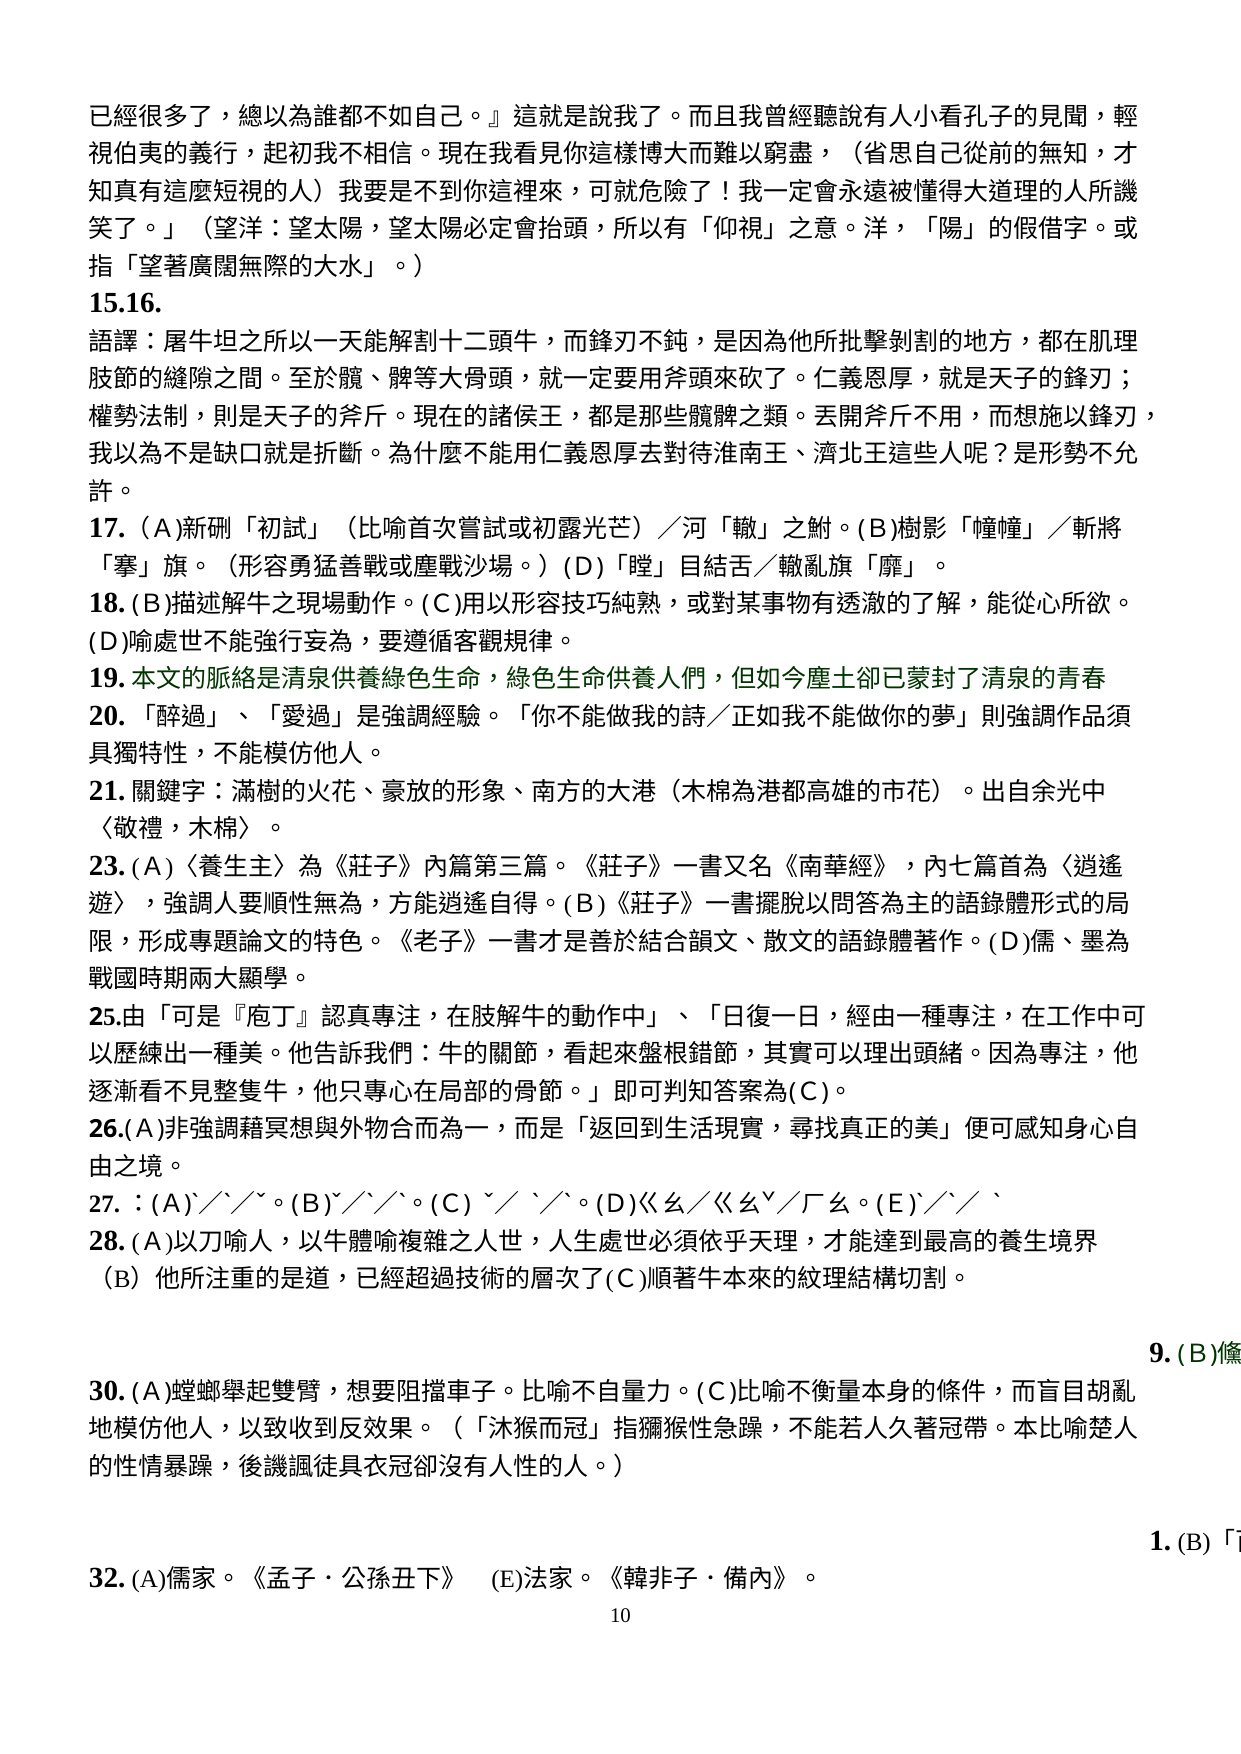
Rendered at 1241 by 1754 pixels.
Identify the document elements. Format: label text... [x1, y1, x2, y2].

text 19. 本文的脈絡是清泉供養綠色生命，綠色生命供養人們，但如今塵土卻已蒙封了清泉的青春 [89, 658, 1152, 696]
text 31. (B)「百戰百勝」→「不戰而屈人之兵」。 [1149, 1483, 1240, 1558]
text 32. (A)儒家。《孟子．公孫丑下》 (E)法家。《韓非子．備內》。 [89, 1558, 1152, 1596]
text 30. (Ａ)螳螂舉起雙臂，想要阻擋車子。比喻不自量力。(Ｃ)比喻不衡量本身的條件，而盲目胡亂地模仿他人，以致收到反效果。（「沐猴而冠」指獼猴性急躁，不能若人久著冠帶。本比喻楚人的性情暴躁，後譏諷徒具衣冠卻沒有人性的人。） [89, 1371, 1152, 1483]
text 23. (Ａ)〈養生主〉為《莊子》內篇第三篇。《莊子》一書又名《南華經》，內七篇首為〈逍遙遊〉，強調人要順性無為，方能逍遙自得。(Ｂ)《莊子》一書擺脫以問答為主的語錄體形式的局限，形成專題論文的特色。《老子》一書才是善於結合韻文、散文的語錄體著作。(Ｄ)儒、墨為戰國時期兩大顯學。 [89, 846, 1152, 996]
text 21. 關鍵字：滿樹的火花、豪放的形象、南方的大港（木棉為港都高雄的市花）。出自余光中〈敬禮，木棉〉。 [89, 771, 1152, 846]
text （B）他所注重的是道，已經超過技術的層次了(Ｃ)順著牛本來的紋理結構切割。 [89, 1258, 1152, 1296]
text 28. (Ａ)以刀喻人，以牛體喻複雜之人世，人生處世必須依乎天理，才能達到最高的養生境界 [89, 1221, 1152, 1258]
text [89, 96, 1152, 283]
text 25.由「可是『庖丁』認真專注，在肢解牛的動作中」、「日復一日，經由一種專注，在工作中可以歷練出一種美。他告訴我們：牛的關節，看起來盤根錯節，其實可以理出頭緒。因為專注，他逐漸看不見整隻牛，他只專心在局部的骨節。」即可判知答案為(Ｃ)。 [89, 996, 1152, 1108]
text 語譯：屠牛坦之所以一天能解割十二頭牛，而鋒刃不鈍，是因為他所批擊剝割的地方，都在肌理肢節的縫隙之間。至於髖、髀等大骨頭，就一定要用斧頭來砍了。仁義恩厚，就是天子的鋒刃；權勢法制，則是天子的斧斤。現在的諸侯王，都是那些髖髀之類。丟開斧斤不用，而想施以鋒刃，我以為不是缺口就是折斷。為什麼不能用仁義恩厚去對待淮南王、濟北王這些人呢？是形勢不允許。 [89, 321, 1152, 508]
text 20. 「醉過」、「愛過」是強調經驗。「你不能做我的詩／正如我不能做你的夢」則強調作品須具獨特性，不能模仿他人。 [89, 696, 1152, 771]
text 18. (Ｂ)描述解牛之現場動作。(Ｃ)用以形容技巧純熟，或對某事物有透澈的了解，能從心所欲。(Ｄ)喻處世不能強行妄為，要遵循客觀規律。 [89, 583, 1152, 658]
text 26.(Ａ)非強調藉冥想與外物合而為一，而是「返回到生活現實，尋找真正的美」便可感知身心自由之境。 [89, 1108, 1152, 1183]
text 15.16. [89, 283, 1152, 321]
text 29. (Ｂ)儵、忽為渾沌開竅原是為了報恩。(Ｅ)指應尊重自我本性。 [1149, 1296, 1240, 1371]
text 17.（Ａ)新硎「初試」（比喻首次嘗試或初露光芒）／河「轍」之鮒。(Ｂ)樹影「幢幢」／斬將「搴」旗。（形容勇猛善戰或塵戰沙場。）(Ｄ)「瞠」目結舌／轍亂旗「靡」。 [89, 508, 1152, 583]
text 27. ：(Ａ)／／。(Ｂ)／／。(Ｃ)／／。(Ｄ)ㄍㄠ／ㄍㄠˇ／ㄏㄠ。(Ｅ)／／ [89, 1183, 1152, 1221]
